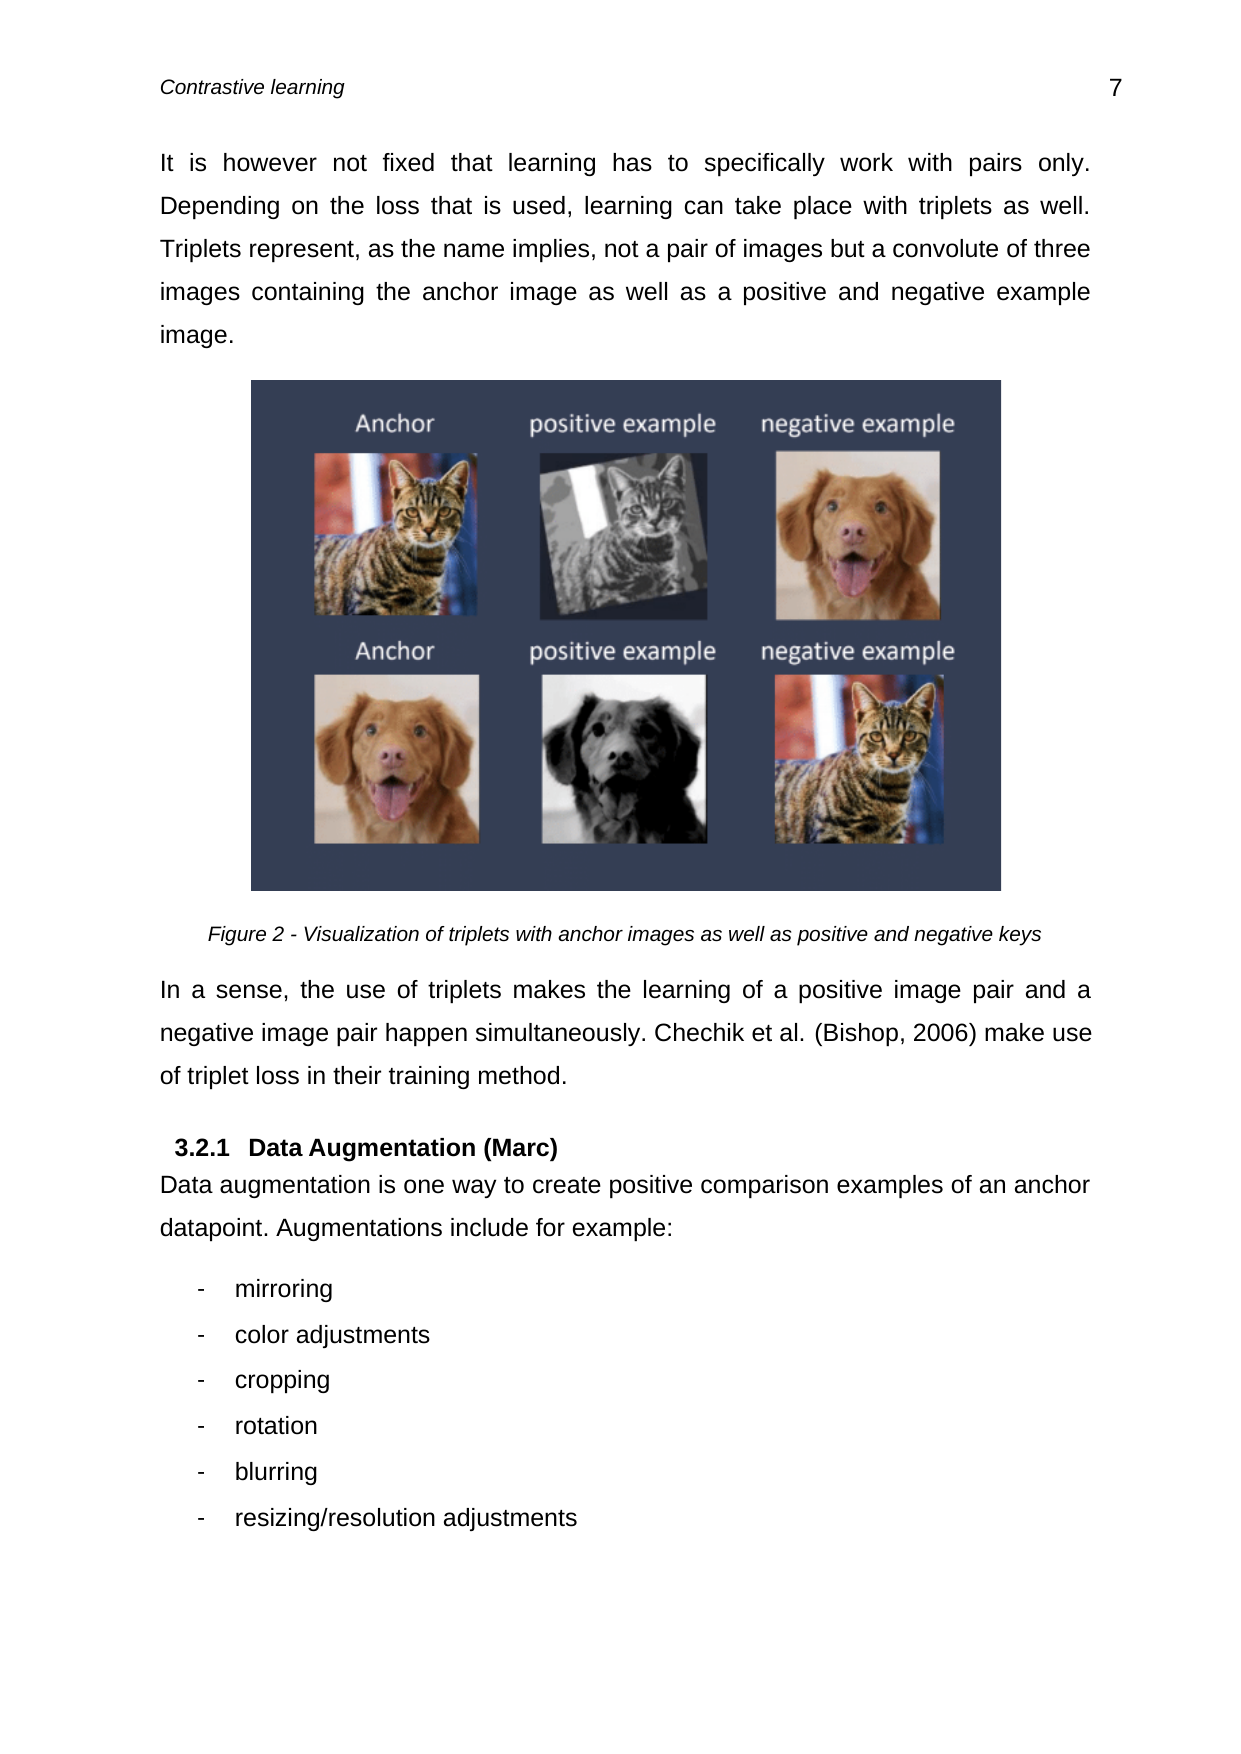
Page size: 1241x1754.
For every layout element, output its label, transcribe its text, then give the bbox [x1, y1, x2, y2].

list color adjustments [197, 1319, 1092, 1349]
subtitle Data Augmentation (Marc) [174, 1133, 1092, 1162]
list blurring [197, 1456, 1092, 1487]
list cropping [197, 1364, 1092, 1395]
picture [251, 380, 1002, 891]
text It is however not fixed that learning has to specifically work with pairs only. Depending on the loss that is used, learning can take place with triplets as well. Triplets represent, as the name implies, not a pair of images but a convolute of three images containing the anchor image as well as a positive and negative example image. [159, 148, 1092, 349]
list resizing/resolution adjustments [197, 1502, 1092, 1532]
list rotation [197, 1410, 1092, 1441]
text Data augmentation is one way to create positive comparison examples of an anchor datapoint. Augmentations include for example: [159, 1170, 1092, 1242]
text In a sense, the use of triplets makes the learning of a positive image pair and a negative image pair happen simultaneously. Chechik et al. (Bishop, 2006) make use of triplet loss in their training method. [159, 974, 1092, 1089]
text Figure 2 - Visualization of triplets with anchor images as well as positive and negative keys [159, 922, 1092, 946]
list mirroring [197, 1273, 1092, 1304]
